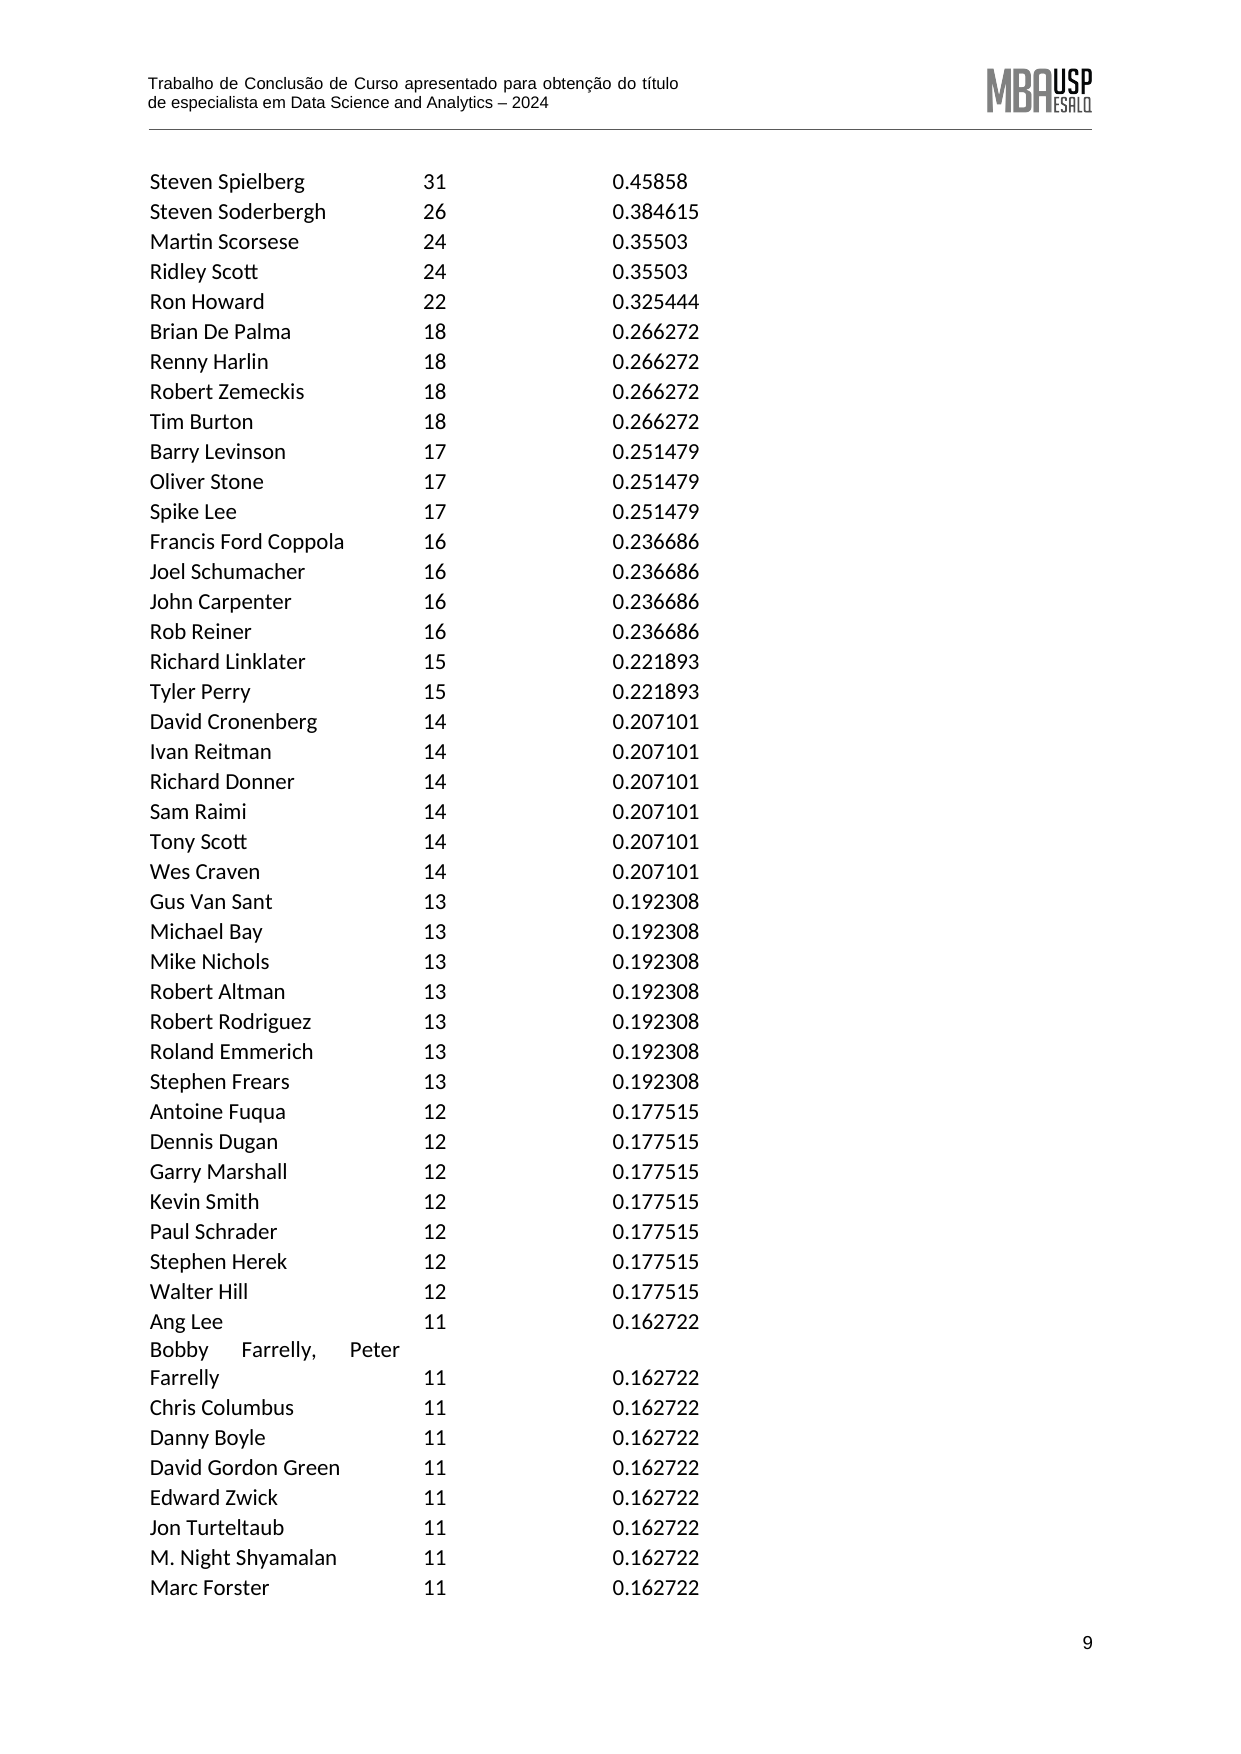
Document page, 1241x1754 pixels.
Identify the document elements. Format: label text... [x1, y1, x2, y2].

table_cell Barry Levinson [138, 435, 412, 465]
table_cell 14 [412, 705, 601, 735]
table_cell 0.162722 [601, 1511, 796, 1541]
table_cell 0.177515 [601, 1095, 796, 1125]
table_cell 17 [412, 435, 601, 465]
table_cell 0.236686 [601, 585, 796, 615]
table_cell 0.236686 [601, 555, 796, 585]
table_cell 18 [412, 405, 601, 435]
table_cell Chris Columbus [138, 1391, 412, 1421]
table_cell 17 [412, 495, 601, 525]
table_cell David Cronenberg [138, 705, 412, 735]
table_cell 0.177515 [601, 1125, 796, 1155]
table_cell 16 [412, 615, 601, 645]
table_cell Robert Altman [138, 975, 412, 1005]
table_cell 0.325444 [601, 285, 796, 315]
table_cell Spike Lee [138, 495, 412, 525]
table_cell 11 [412, 1451, 601, 1481]
table_cell 11 [412, 1305, 601, 1335]
table_cell Tyler Perry [138, 675, 412, 705]
table_cell Rob Reiner [138, 615, 412, 645]
table_cell Stephen Herek [138, 1245, 412, 1275]
table_cell 0.192308 [601, 975, 796, 1005]
table_cell Garry Marshall [138, 1155, 412, 1185]
table_cell 12 [412, 1125, 601, 1155]
table_cell Joel Schumacher [138, 555, 412, 585]
table_cell 11 [412, 1541, 601, 1571]
table_cell Oliver Stone [138, 465, 412, 495]
table_cell 12 [412, 1215, 601, 1245]
table_cell 0.162722 [601, 1541, 796, 1571]
table_cell 15 [412, 645, 601, 675]
table_cell 16 [412, 555, 601, 585]
table_cell 0.266272 [601, 315, 796, 345]
table_cell 0.177515 [601, 1155, 796, 1185]
table_cell 13 [412, 1005, 601, 1035]
table_cell Sam Raimi [138, 795, 412, 825]
table_cell 11 [412, 1571, 601, 1601]
table_cell 0.162722 [601, 1305, 796, 1335]
table_cell Martin Scorsese [138, 225, 412, 255]
table_cell Bobby Farrelly, Peter Farrelly [138, 1335, 412, 1391]
table_cell 0.177515 [601, 1185, 796, 1215]
table_cell 14 [412, 765, 601, 795]
table_cell Marc Forster [138, 1571, 412, 1601]
table_cell 0.384615 [601, 195, 796, 225]
table_cell 24 [412, 225, 601, 255]
table_cell Michael Bay [138, 915, 412, 945]
table_cell 0.162722 [601, 1571, 796, 1601]
table_cell Ron Howard [138, 285, 412, 315]
table_cell 0.207101 [601, 825, 796, 855]
table_cell 0.192308 [601, 885, 796, 915]
table_cell Stephen Frears [138, 1065, 412, 1095]
table_cell 31 [412, 165, 601, 195]
table_cell 0.266272 [601, 375, 796, 405]
table_cell 16 [412, 585, 601, 615]
table_cell 0.236686 [601, 615, 796, 645]
table_cell 13 [412, 915, 601, 945]
table_cell 26 [412, 195, 601, 225]
table_cell Tim Burton [138, 405, 412, 435]
table_cell 17 [412, 465, 601, 495]
table_cell Paul Schrader [138, 1215, 412, 1245]
table_cell 0.162722 [601, 1421, 796, 1451]
table_cell Kevin Smith [138, 1185, 412, 1215]
table_cell 0.177515 [601, 1245, 796, 1275]
table_cell 12 [412, 1245, 601, 1275]
table_cell Robert Zemeckis [138, 375, 412, 405]
table_cell Dennis Dugan [138, 1125, 412, 1155]
table_cell Richard Linklater [138, 645, 412, 675]
table_cell Wes Craven [138, 855, 412, 885]
table_cell 13 [412, 945, 601, 975]
table_cell 14 [412, 735, 601, 765]
table_cell 0.207101 [601, 795, 796, 825]
table_cell 0.192308 [601, 1065, 796, 1095]
table_cell 12 [412, 1155, 601, 1185]
table_cell Tony Scott [138, 825, 412, 855]
table_cell 16 [412, 525, 601, 555]
table_cell 14 [412, 795, 601, 825]
table_cell Jon Turteltaub [138, 1511, 412, 1541]
table_cell David Gordon Green [138, 1451, 412, 1481]
table_cell Danny Boyle [138, 1421, 412, 1451]
table_cell 11 [412, 1421, 601, 1451]
table_cell 0.162722 [601, 1451, 796, 1481]
table_cell Brian De Palma [138, 315, 412, 345]
table_cell 0.221893 [601, 675, 796, 705]
table_cell Steven Soderbergh [138, 195, 412, 225]
table_cell 0.192308 [601, 1005, 796, 1035]
table_cell Robert Rodriguez [138, 1005, 412, 1035]
table_cell 12 [412, 1095, 601, 1125]
table_cell 0.251479 [601, 465, 796, 495]
table_cell 0.207101 [601, 705, 796, 735]
table_cell 11 [412, 1335, 601, 1391]
table_cell 14 [412, 825, 601, 855]
table_cell Renny Harlin [138, 345, 412, 375]
table_cell 0.177515 [601, 1215, 796, 1245]
table_cell Richard Donner [138, 765, 412, 795]
table_cell 13 [412, 885, 601, 915]
table_cell Antoine Fuqua [138, 1095, 412, 1125]
table_cell 0.162722 [601, 1481, 796, 1511]
table_cell 12 [412, 1275, 601, 1305]
table_cell Ivan Reitman [138, 735, 412, 765]
table_cell 0.207101 [601, 735, 796, 765]
table_cell John Carpenter [138, 585, 412, 615]
table_cell 0.221893 [601, 645, 796, 675]
table_cell 0.266272 [601, 345, 796, 375]
table_cell 22 [412, 285, 601, 315]
table_cell 13 [412, 975, 601, 1005]
table_cell Edward Zwick [138, 1481, 412, 1511]
table_cell Gus Van Sant [138, 885, 412, 915]
table_cell 14 [412, 855, 601, 885]
table_cell Roland Emmerich [138, 1035, 412, 1065]
picture [984, 67, 1095, 114]
table_cell 11 [412, 1391, 601, 1421]
table_cell 11 [412, 1481, 601, 1511]
table_cell Steven Spielberg [138, 165, 412, 195]
table_cell 0.162722 [601, 1391, 796, 1421]
table_cell Ang Lee [138, 1305, 412, 1335]
table_cell 13 [412, 1065, 601, 1095]
table_cell 18 [412, 375, 601, 405]
table_cell 0.45858 [601, 165, 796, 195]
table_cell 0.162722 [601, 1335, 796, 1391]
table_cell 0.236686 [601, 525, 796, 555]
table_cell Ridley Scott [138, 255, 412, 285]
table_cell Francis Ford Coppola [138, 525, 412, 555]
table_cell Walter Hill [138, 1275, 412, 1305]
table_cell 18 [412, 345, 601, 375]
table_cell 11 [412, 1511, 601, 1541]
table_cell 0.207101 [601, 765, 796, 795]
table_cell 0.251479 [601, 435, 796, 465]
table_cell 0.177515 [601, 1275, 796, 1305]
table_cell 15 [412, 675, 601, 705]
table_cell 0.251479 [601, 495, 796, 525]
table_cell 0.35503 [601, 225, 796, 255]
table_cell 0.266272 [601, 405, 796, 435]
table_cell 24 [412, 255, 601, 285]
table_cell 18 [412, 315, 601, 345]
table_cell M. Night Shyamalan [138, 1541, 412, 1571]
table_cell 12 [412, 1185, 601, 1215]
table_cell 0.192308 [601, 945, 796, 975]
table_cell 0.207101 [601, 855, 796, 885]
table_cell Mike Nichols [138, 945, 412, 975]
table_cell 13 [412, 1035, 601, 1065]
table_cell 0.192308 [601, 1035, 796, 1065]
table_cell 0.35503 [601, 255, 796, 285]
table_cell 0.192308 [601, 915, 796, 945]
